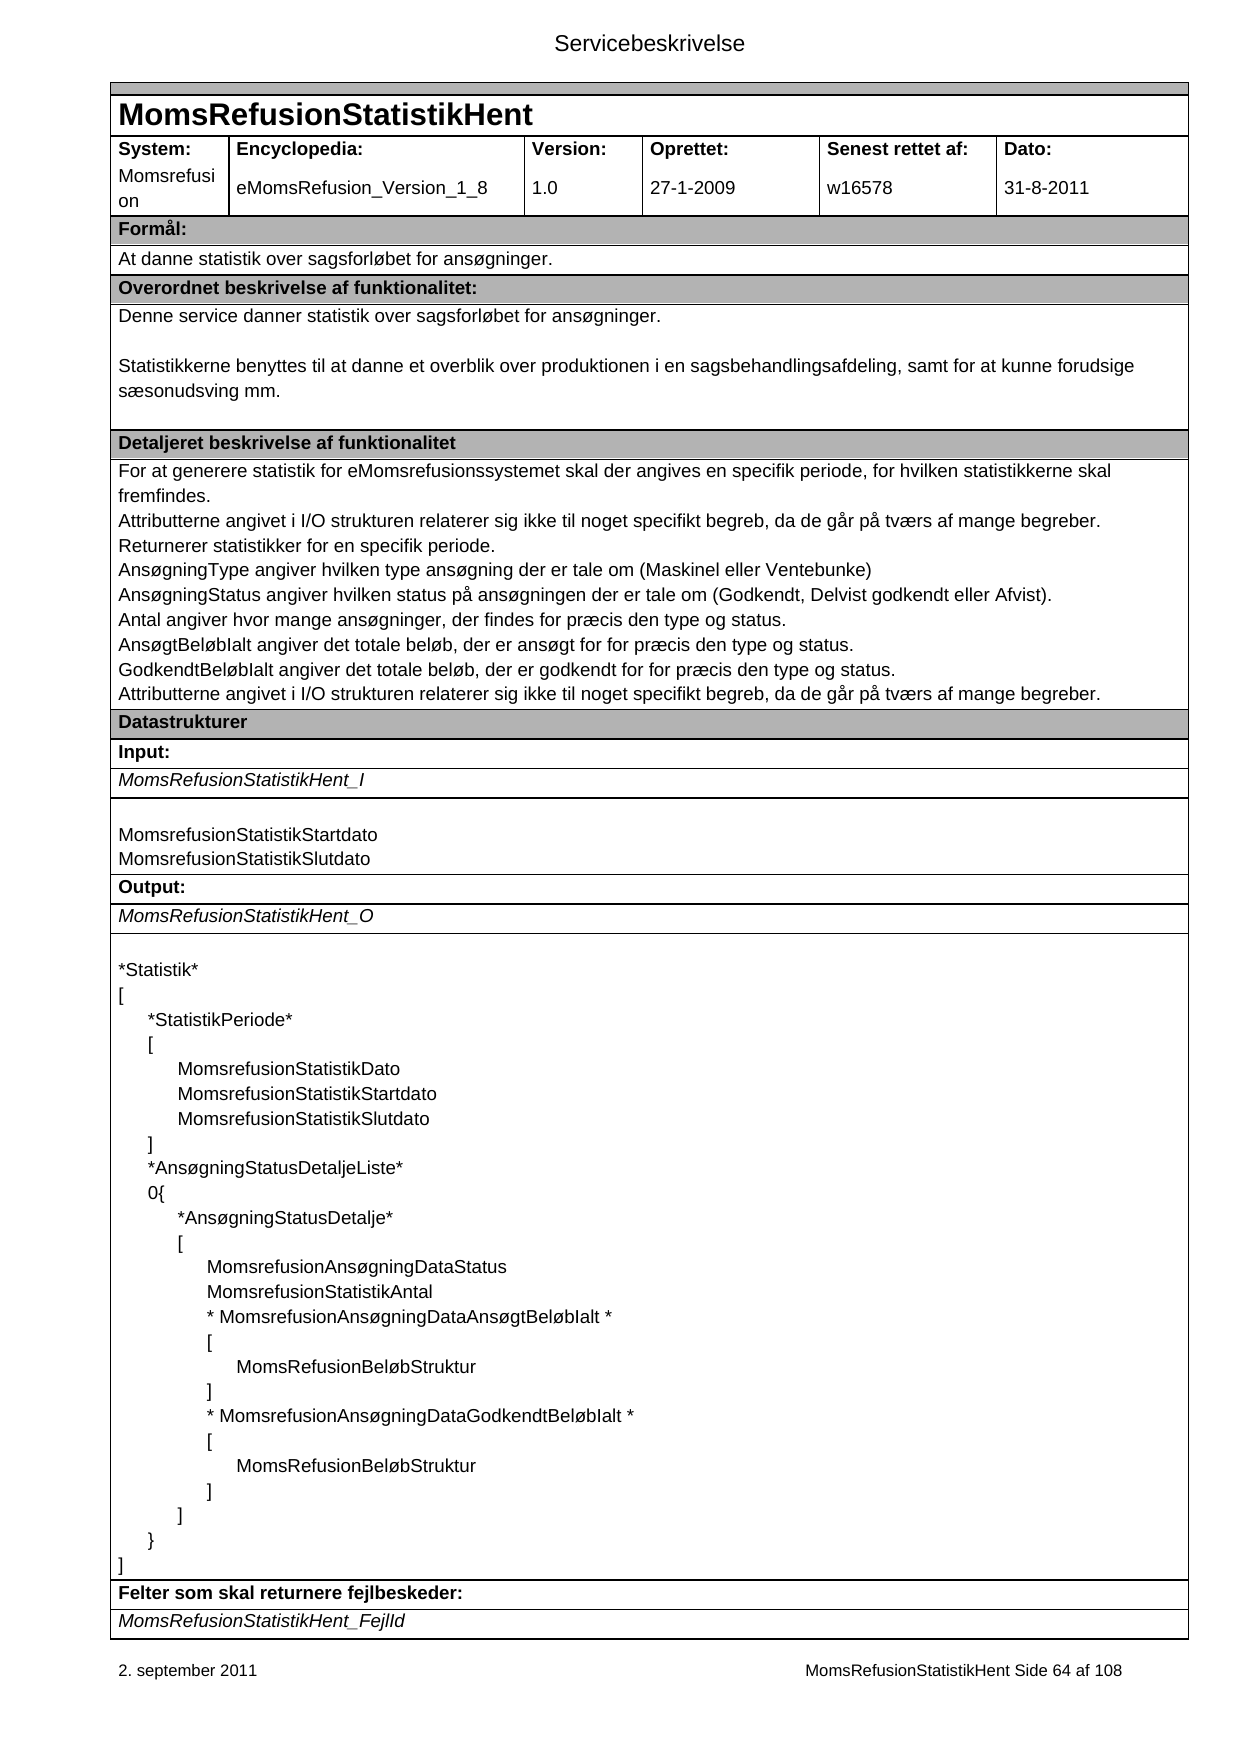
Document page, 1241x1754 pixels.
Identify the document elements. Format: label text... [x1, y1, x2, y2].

table_header [111, 83, 1188, 94]
table_cell Formål: [111, 217, 1188, 244]
table_cell Momsrefusion [111, 165, 228, 215]
table_cell 27-1-2009 [643, 165, 819, 215]
table_cell System: [111, 137, 228, 165]
table_cell Datastrukturer [111, 710, 1188, 738]
table_cell Denne service danner statistik over sagsforløbet for ansøgninger. Statistikkerne benyttes til at danne et overblik over produktionen i en sagsbehandlingsafdeling, samt for at kunne forudsige sæsonudsving mm. [111, 305, 1188, 429]
table_cell MomsRefusionStatistikHent_FejlId [111, 1610, 1188, 1638]
table_cell Output: [111, 875, 1188, 903]
table_cell w16578 [820, 165, 996, 215]
table_cell Input: [111, 740, 1188, 767]
table_cell 31-8-2011 [997, 165, 1188, 215]
table_cell Overordnet beskrivelse af funktionalitet: [111, 276, 1188, 303]
table_cell 1.0 [525, 165, 642, 215]
table_cell Encyclopedia: [230, 137, 524, 165]
table_cell MomsRefusionStatistikHent_I [111, 769, 1188, 797]
table_cell Dato: [997, 137, 1188, 165]
table_cell Senest rettet af: [820, 137, 996, 165]
table_cell Felter som skal returnere fejlbeskeder: [111, 1581, 1188, 1609]
table_cell MomsRefusionStatistikHent [111, 96, 1188, 135]
table_cell Oprettet: [643, 137, 819, 165]
table_cell MomsRefusionStatistikHent_O [111, 905, 1188, 932]
table_cell eMomsRefusion_Version_1_8 [230, 165, 524, 215]
table_cell Version: [525, 137, 642, 165]
table_cell Detaljeret beskrivelse af funktionalitet [111, 431, 1188, 458]
table_cell *Statistik* [ *StatistikPeriode* [ MomsrefusionStatistikDato MomsrefusionStatistikStartdato MomsrefusionStatistikSlutdato ] *AnsøgningStatusDetaljeListe* 0{ *AnsøgningStatusDetalje* [ MomsrefusionAnsøgningDataStatus MomsrefusionStatistikAntal * MomsrefusionAnsøgningDataAnsøgtBeløbIalt * [ MomsRefusionBeløbStruktur ] * MomsrefusionAnsøgningDataGodkendtBeløbIalt * [ MomsRefusionBeløbStruktur ] ] } ] [111, 934, 1188, 1579]
table_cell At danne statistik over sagsforløbet for ansøgninger. [111, 246, 1188, 274]
table_cell MomsrefusionStatistikStartdato MomsrefusionStatistikSlutdato [111, 799, 1188, 873]
table_cell For at generere statistik for eMomsrefusionssystemet skal der angives en specifik periode, for hvilken statistikkerne skal fremfindes. Attributterne angivet i I/O strukturen relaterer sig ikke til noget specifikt begreb, da de går på tværs af mange begreber. Returnerer statistikker for en specifik periode. AnsøgningType angiver hvilken type ansøgning der er tale om (Maskinel eller Ventebunke) AnsøgningStatus angiver hvilken status på ansøgningen der er tale om (Godkendt, Delvist godkendt eller Afvist). Antal angiver hvor mange ansøgninger, der findes for præcis den type og status. AnsøgtBeløbIalt angiver det totale beløb, der er ansøgt for for præcis den type og status. GodkendtBeløbIalt angiver det totale beløb, der er godkendt for for præcis den type og status. Attributterne angivet i I/O strukturen relaterer sig ikke til noget specifikt begreb, da de går på tværs af mange begreber. [111, 460, 1188, 708]
